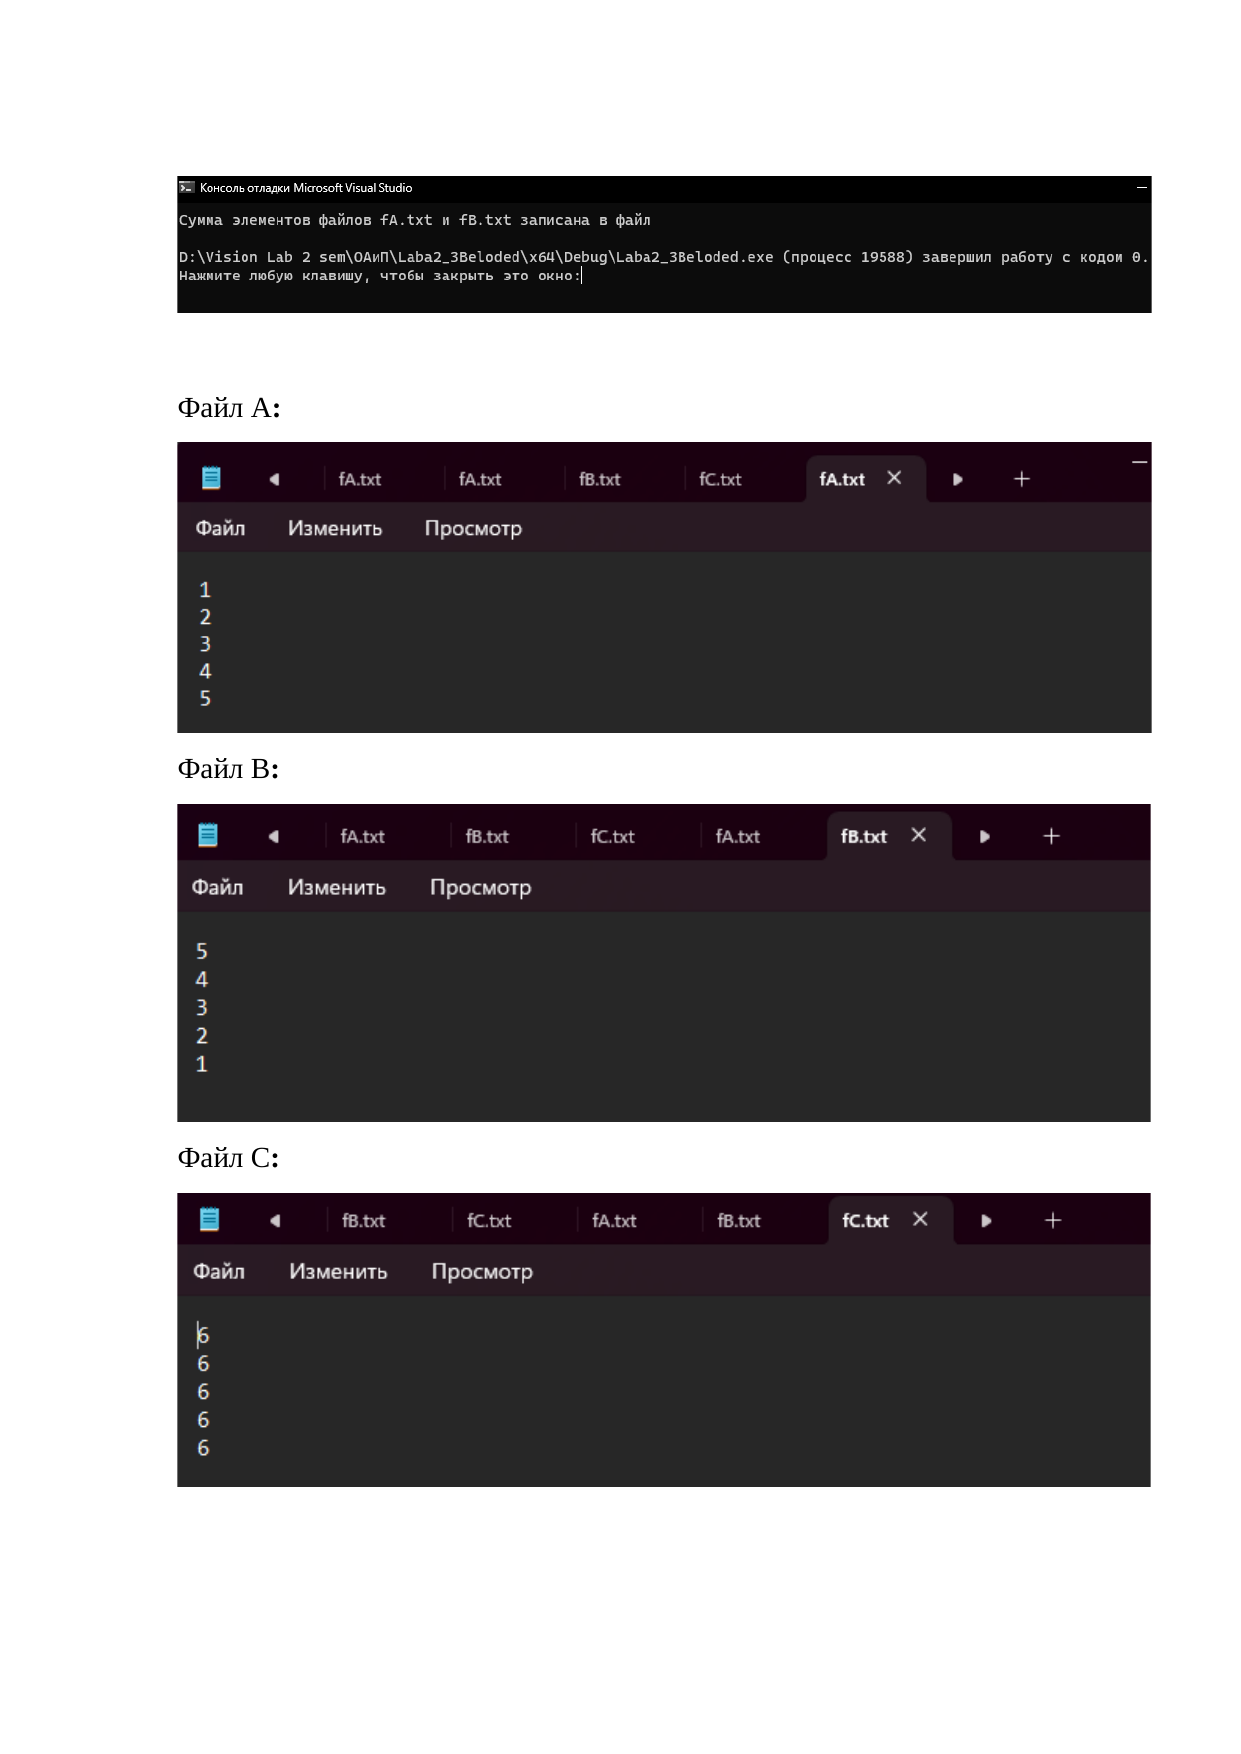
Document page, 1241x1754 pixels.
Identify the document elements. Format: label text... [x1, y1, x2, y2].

text Файл В: [177, 751, 1152, 785]
text Файл А: [177, 390, 1152, 423]
text Файл С: [177, 1140, 1152, 1174]
picture [177, 176, 1152, 313]
picture [177, 1193, 1151, 1487]
picture [177, 442, 1152, 733]
picture [177, 804, 1151, 1122]
